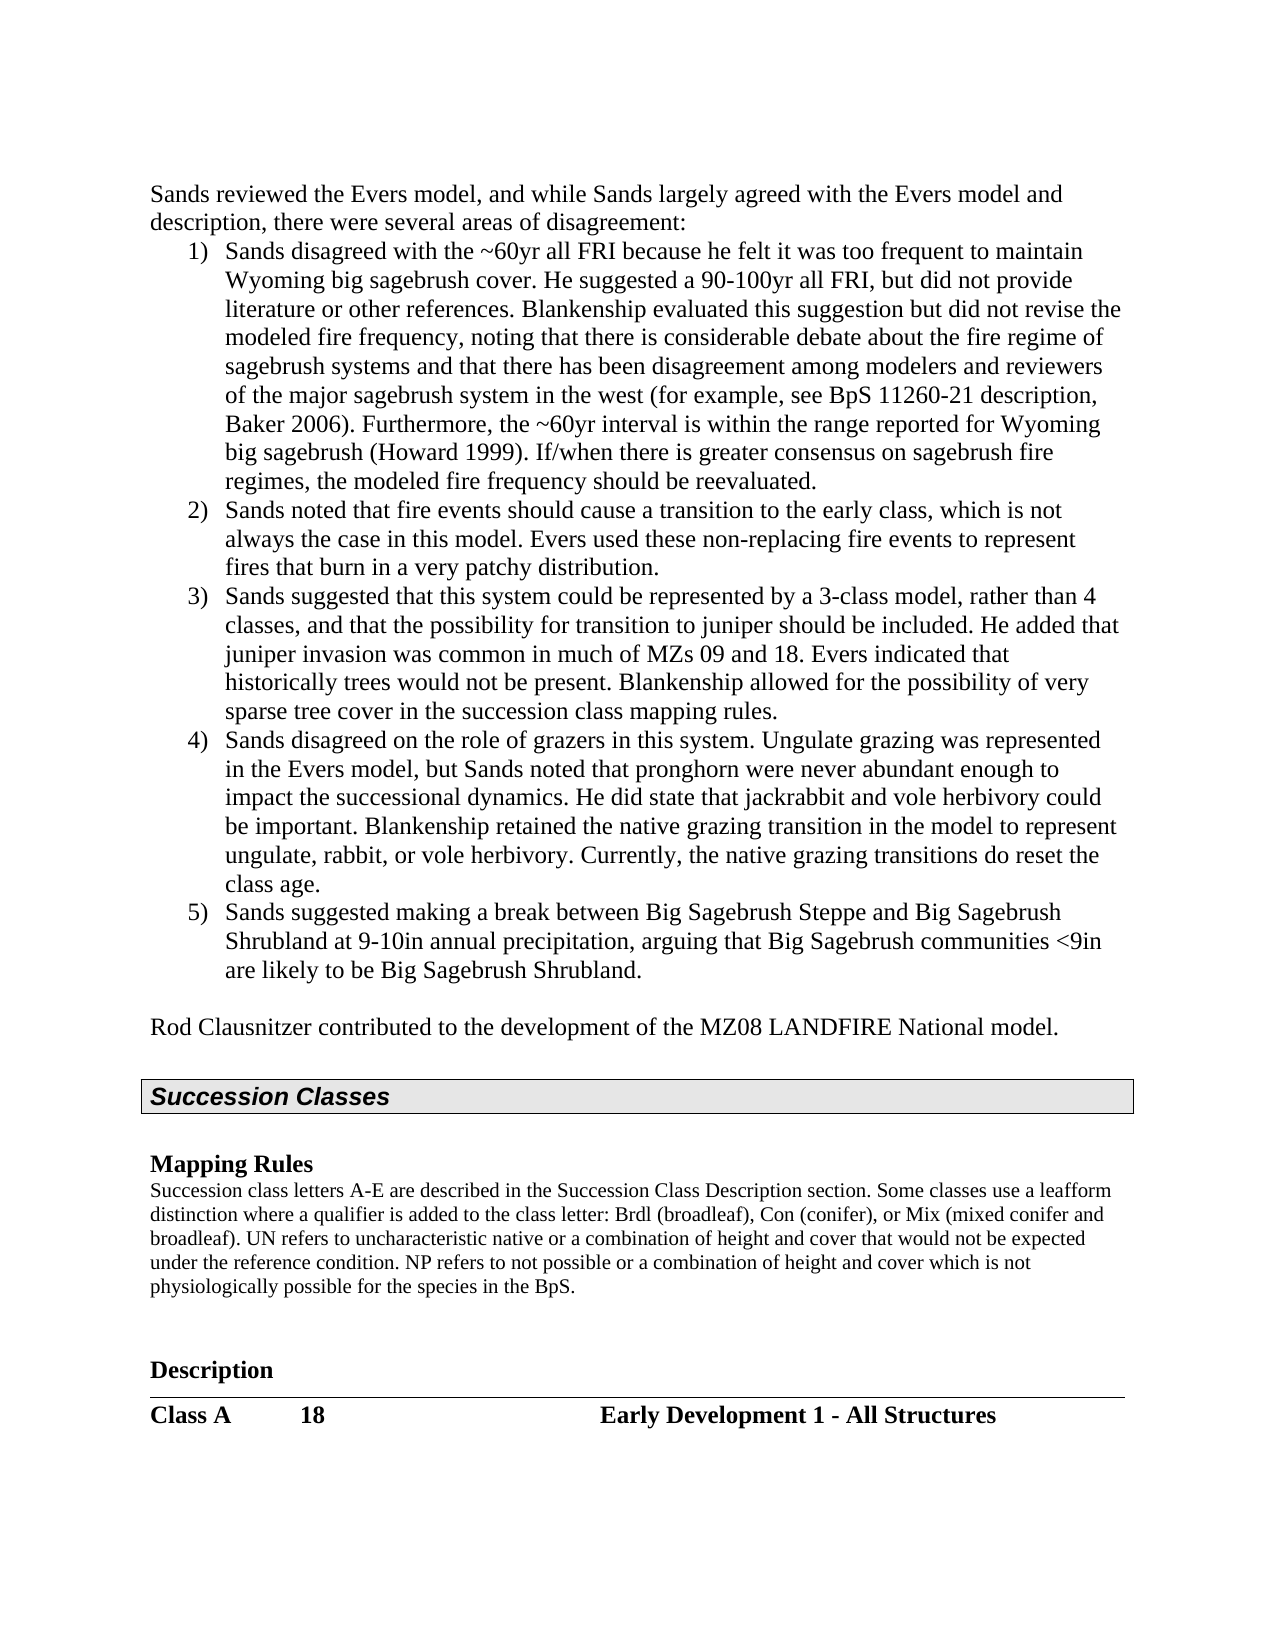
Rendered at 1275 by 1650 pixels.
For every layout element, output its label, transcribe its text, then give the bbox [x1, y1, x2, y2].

text Class A 18 Early Development 1 - All Structures [150, 1398, 1125, 1428]
text Description [150, 1355, 1125, 1384]
list Sands suggested that this system could be represented by a 3-class model, rather than 4 classes, and that the possibility for transition to juniper should be included. He added that juniper invasion was common in much of MZs 09 and 18. Evers indicated that historically trees would not be present. Blankenship allowed for the possibility of very sparse tree cover in the succession class mapping rules. [187, 581, 1125, 725]
text Rod Clausnitzer contributed to the development of the MZ08 LANDFIRE National model. [150, 1012, 1125, 1041]
text Sands reviewed the Evers model, and while Sands largely agreed with the Evers model and description, there were several areas of disagreement: [150, 179, 1125, 236]
list Sands noted that fire events should cause a transition to the early class, which is not always the case in this model. Evers used these non-replacing fire events to represent fires that burn in a very patchy distribution. [187, 495, 1125, 581]
list Sands suggested making a break between Big Sagebrush Steppe and Big Sagebrush Shrubland at 9-10in annual precipitation, arguing that Big Sagebrush communities <9in are likely to be Big Sagebrush Shrubland. [187, 897, 1125, 984]
text Succession class letters A-E are described in the Succession Class Description section. Some classes use a leafform distinction where a qualifier is added to the class letter: Brdl (broadleaf), Con (conifer), or Mix (mixed conifer and broadleaf). UN refers to uncharacteristic native or a combination of height and cover that would not be expected under the reference condition. NP refers to not possible or a combination of height and cover which is not physiologically possible for the species in the BpS. [150, 1177, 1125, 1298]
text Succession Classes [142, 1080, 1133, 1113]
list Sands disagreed with the ~60yr all FRI because he felt it was too frequent to maintain Wyoming big sagebrush cover. He suggested a 90-100yr all FRI, but did not provide literature or other references. Blankenship evaluated this suggestion but did not revise the modeled fire frequency, noting that there is considerable debate about the fire regime of sagebrush systems and that there has been disagreement among modelers and reviewers of the major sagebrush system in the west (for example, see BpS 11260-21 description, Baker 2006). Furthermore, the ~60yr interval is within the range reported for Wyoming big sagebrush (Howard 1999). If/when there is greater consensus on sagebrush fire regimes, the modeled fire frequency should be reevaluated. [187, 236, 1125, 495]
list Sands disagreed on the role of grazers in this system. Ungulate grazing was represented in the Evers model, but Sands noted that pronghorn were never abundant enough to impact the successional dynamics. He did state that jackrabbit and vole herbivory could be important. Blankenship retained the native grazing transition in the model to represent ungulate, rabbit, or vole herbivory. Currently, the native grazing transitions do reset the class age. [187, 725, 1125, 897]
text Mapping Rules [150, 1149, 1125, 1177]
